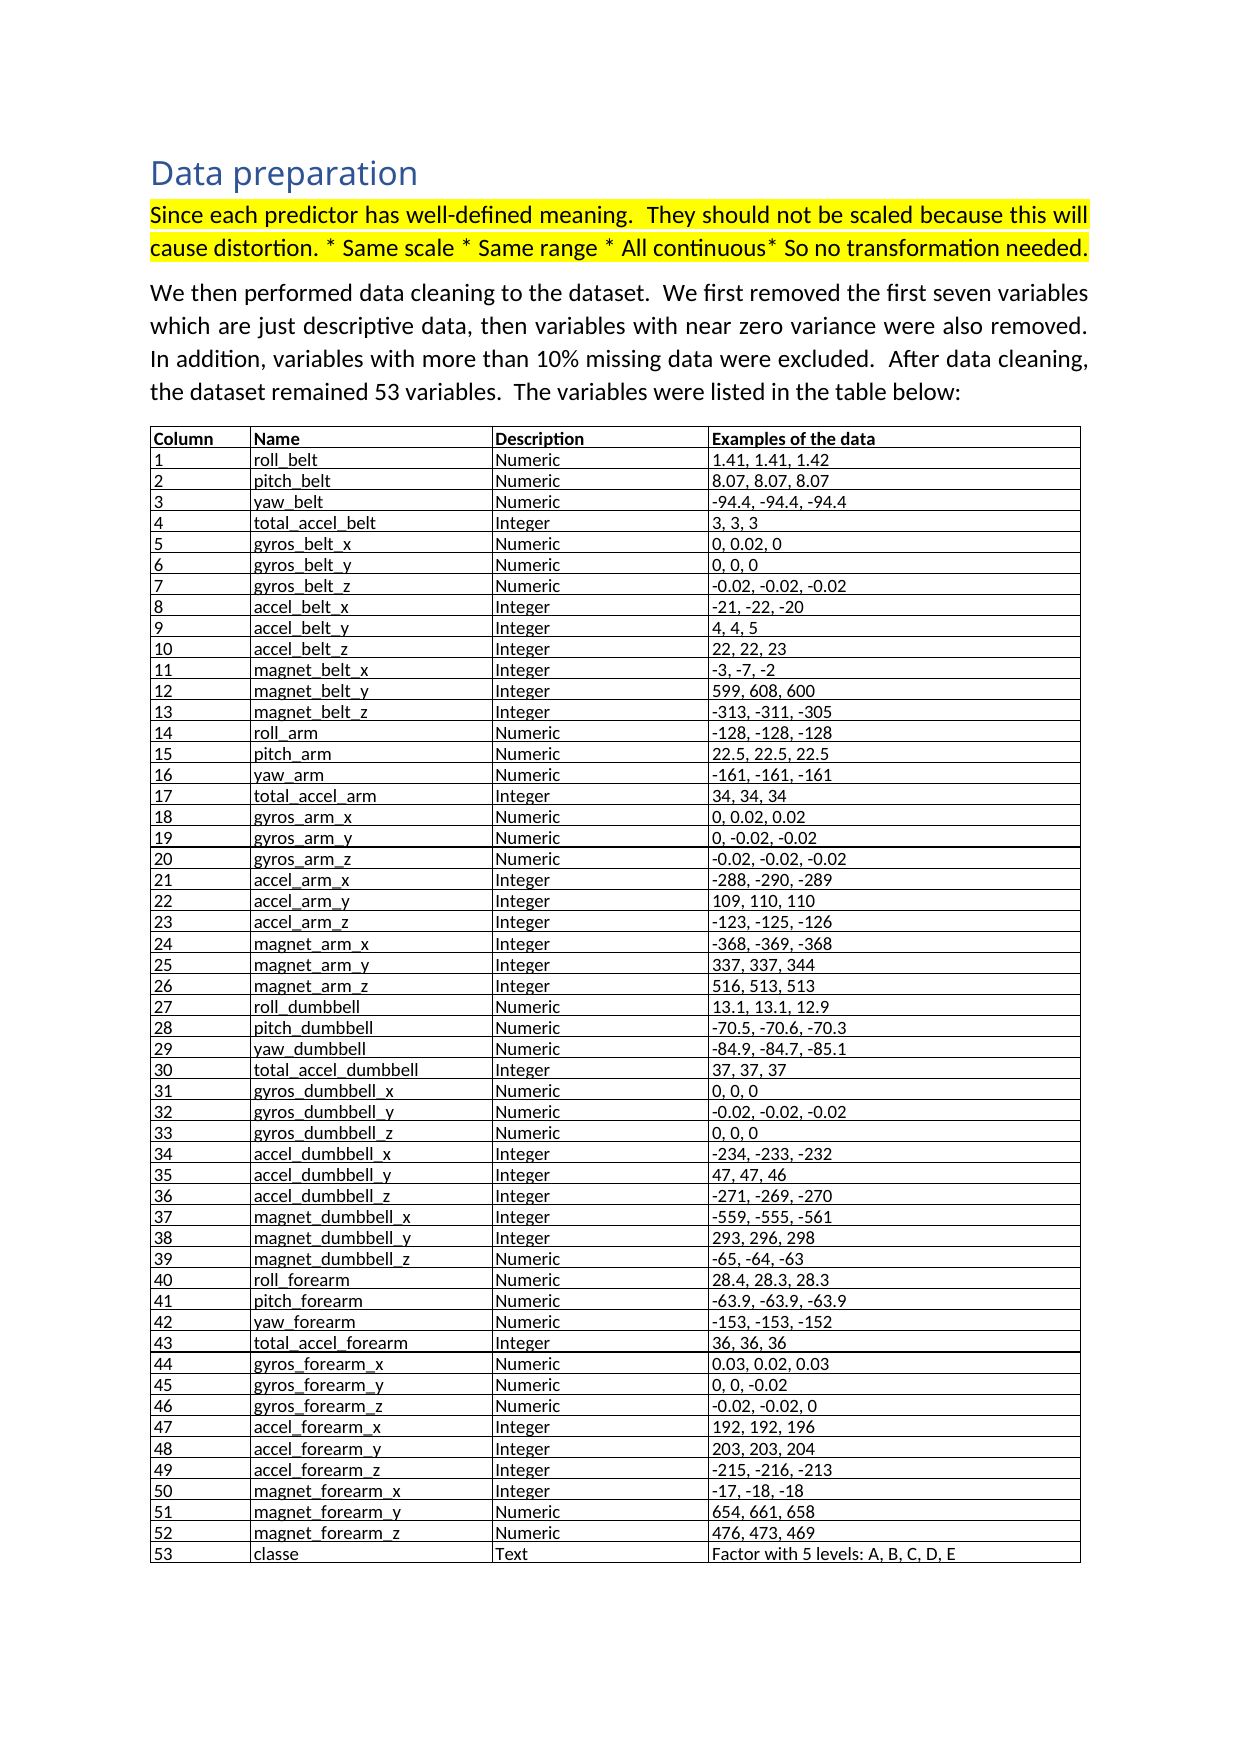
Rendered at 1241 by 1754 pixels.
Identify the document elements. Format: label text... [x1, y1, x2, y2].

table_cell 34, 34, 34 [709, 784, 1080, 804]
table_cell 14 [151, 721, 250, 741]
table_cell 9 [151, 616, 250, 636]
table_cell Numeric [493, 469, 708, 489]
table_cell 599, 608, 600 [709, 679, 1080, 699]
table_cell Numeric [493, 553, 708, 573]
table_cell 43 [151, 1331, 250, 1351]
table_cell roll_dumbbell [251, 995, 492, 1015]
table_cell -0.02, -0.02, -0.02 [709, 574, 1080, 594]
table_cell 0, 0, 0 [709, 1121, 1080, 1141]
table_cell 45 [151, 1374, 250, 1393]
text We then performed data cleaning to the dataset. We first removed the first seven variables which are just descriptive data, then variables with near zero variance were also removed. In addition, variables with more than 10% missing data were excluded. After data cleaning, the dataset remained 53 variables. The variables were listed in the table below: [150, 277, 1090, 407]
table_cell -288, -290, -289 [709, 869, 1080, 888]
table_cell gyros_dumbbell_z [251, 1121, 492, 1141]
table_cell 12 [151, 679, 250, 699]
table_cell -153, -153, -152 [709, 1310, 1080, 1330]
table_cell 4 [151, 511, 250, 531]
table_cell Integer [493, 974, 708, 994]
table_cell magnet_arm_z [251, 974, 492, 994]
table_cell gyros_belt_x [251, 532, 492, 552]
table_cell Integer [493, 1226, 708, 1246]
table_cell accel_forearm_z [251, 1458, 492, 1478]
table_cell 21 [151, 869, 250, 888]
table_header Column [151, 427, 250, 447]
table_cell 476, 473, 469 [709, 1521, 1080, 1541]
table_cell Integer [493, 511, 708, 531]
table_cell 4, 4, 5 [709, 616, 1080, 636]
table_cell 17 [151, 784, 250, 804]
table_cell Factor with 5 levels: A, B, C, D, E [709, 1542, 1080, 1562]
table_cell 516, 513, 513 [709, 974, 1080, 994]
table_cell 37, 37, 37 [709, 1058, 1080, 1078]
table_cell -128, -128, -128 [709, 721, 1080, 741]
table_cell 41 [151, 1289, 250, 1309]
table_cell Integer [493, 637, 708, 657]
table_cell 192, 192, 196 [709, 1416, 1080, 1436]
table_cell roll_arm [251, 721, 492, 741]
table_cell accel_dumbbell_x [251, 1142, 492, 1162]
table_cell Numeric [493, 1374, 708, 1393]
table_cell 0, 0.02, 0 [709, 532, 1080, 552]
table_cell 203, 203, 204 [709, 1437, 1080, 1457]
table_cell 49 [151, 1458, 250, 1478]
table_cell 10 [151, 637, 250, 657]
table_cell gyros_forearm_x [251, 1353, 492, 1372]
table_cell Integer [493, 1479, 708, 1499]
table_cell 39 [151, 1247, 250, 1267]
table_cell accel_dumbbell_y [251, 1163, 492, 1183]
table_cell Numeric [493, 1016, 708, 1036]
table_cell magnet_forearm_y [251, 1500, 492, 1520]
table_header Examples of the data [709, 427, 1080, 447]
table_cell magnet_dumbbell_x [251, 1205, 492, 1225]
table_cell pitch_belt [251, 469, 492, 489]
table_cell Numeric [493, 1037, 708, 1057]
table_cell 0.03, 0.02, 0.03 [709, 1353, 1080, 1372]
table_cell 11 [151, 658, 250, 678]
table_cell 24 [151, 932, 250, 952]
table_cell 0, 0.02, 0.02 [709, 805, 1080, 825]
table_cell Integer [493, 1184, 708, 1204]
table_cell yaw_arm [251, 763, 492, 783]
table_cell 2 [151, 469, 250, 489]
table_cell magnet_belt_z [251, 700, 492, 720]
table_cell 8 [151, 595, 250, 615]
table_cell gyros_belt_y [251, 553, 492, 573]
table_cell Numeric [493, 1289, 708, 1309]
table_header Name [251, 427, 492, 447]
table_cell pitch_forearm [251, 1289, 492, 1309]
table_cell roll_belt [251, 448, 492, 468]
table_cell 15 [151, 742, 250, 762]
table_cell Integer [493, 1437, 708, 1457]
table_cell 293, 296, 298 [709, 1226, 1080, 1246]
table_cell 38 [151, 1226, 250, 1246]
table_cell yaw_belt [251, 490, 492, 510]
table_cell Integer [493, 1058, 708, 1078]
table_cell 42 [151, 1310, 250, 1330]
table_cell 18 [151, 805, 250, 825]
table_cell -70.5, -70.6, -70.3 [709, 1016, 1080, 1036]
table_cell gyros_arm_x [251, 805, 492, 825]
table_cell 50 [151, 1479, 250, 1499]
table_cell Integer [493, 658, 708, 678]
table_cell pitch_dumbbell [251, 1016, 492, 1036]
table_cell total_accel_forearm [251, 1331, 492, 1351]
table_cell 16 [151, 763, 250, 783]
table_cell Numeric [493, 448, 708, 468]
table_cell accel_arm_y [251, 890, 492, 909]
table_cell 5 [151, 532, 250, 552]
table_cell -0.02, -0.02, 0 [709, 1395, 1080, 1414]
table_cell 52 [151, 1521, 250, 1541]
table_cell Numeric [493, 490, 708, 510]
table_cell magnet_dumbbell_z [251, 1247, 492, 1267]
table_cell magnet_dumbbell_y [251, 1226, 492, 1246]
table_cell gyros_forearm_z [251, 1395, 492, 1414]
table_cell accel_arm_x [251, 869, 492, 888]
table_cell 0, 0, -0.02 [709, 1374, 1080, 1393]
table_cell 23 [151, 911, 250, 931]
table_cell 19 [151, 826, 250, 846]
table_cell Numeric [493, 763, 708, 783]
table_cell 1 [151, 448, 250, 468]
table_cell 28 [151, 1016, 250, 1036]
table_cell 27 [151, 995, 250, 1015]
table_cell magnet_forearm_x [251, 1479, 492, 1499]
table_header Description [493, 427, 708, 447]
text Since each predictor has well-defined meaning. They should not be scaled because this will cause distortion. * Same scale * Same range * All continuous* So no transformation needed. [150, 229, 1090, 262]
table_cell Integer [493, 953, 708, 973]
table_cell 36 [151, 1184, 250, 1204]
table_cell 3, 3, 3 [709, 511, 1080, 531]
table_cell 48 [151, 1437, 250, 1457]
table_cell yaw_forearm [251, 1310, 492, 1330]
table_cell 3 [151, 490, 250, 510]
table_cell Numeric [493, 1395, 708, 1414]
table_cell 51 [151, 1500, 250, 1520]
table_cell -0.02, -0.02, -0.02 [709, 1100, 1080, 1120]
table_cell Numeric [493, 995, 708, 1015]
table_cell 109, 110, 110 [709, 890, 1080, 909]
table_cell 654, 661, 658 [709, 1500, 1080, 1520]
table_cell -94.4, -94.4, -94.4 [709, 490, 1080, 510]
table_cell -21, -22, -20 [709, 595, 1080, 615]
table_cell Integer [493, 679, 708, 699]
table_cell magnet_forearm_z [251, 1521, 492, 1541]
table_cell 34 [151, 1142, 250, 1162]
table_cell 22, 22, 23 [709, 637, 1080, 657]
table_cell 44 [151, 1353, 250, 1372]
table_cell 40 [151, 1268, 250, 1288]
table_cell classe [251, 1542, 492, 1562]
table_cell accel_forearm_x [251, 1416, 492, 1436]
table_cell 53 [151, 1542, 250, 1562]
table_cell -161, -161, -161 [709, 763, 1080, 783]
table_cell magnet_arm_y [251, 953, 492, 973]
table_cell 20 [151, 848, 250, 867]
table_cell accel_belt_y [251, 616, 492, 636]
table_cell Numeric [493, 1310, 708, 1330]
table_cell 37 [151, 1205, 250, 1225]
table_cell gyros_arm_y [251, 826, 492, 846]
table_cell Numeric [493, 721, 708, 741]
table_cell -65, -64, -63 [709, 1247, 1080, 1267]
table_cell Integer [493, 890, 708, 909]
table_cell Integer [493, 616, 708, 636]
table_cell 1.41, 1.41, 1.42 [709, 448, 1080, 468]
table_cell -123, -125, -126 [709, 911, 1080, 931]
table_cell -0.02, -0.02, -0.02 [709, 848, 1080, 867]
table_cell Numeric [493, 1521, 708, 1541]
table_cell roll_forearm [251, 1268, 492, 1288]
table_cell -559, -555, -561 [709, 1205, 1080, 1225]
table_cell 7 [151, 574, 250, 594]
table_cell -3, -7, -2 [709, 658, 1080, 678]
table_cell pitch_arm [251, 742, 492, 762]
table_cell gyros_arm_z [251, 848, 492, 867]
table_cell 35 [151, 1163, 250, 1183]
subtitle Data preparation [150, 150, 1090, 195]
table_cell accel_belt_z [251, 637, 492, 657]
table_cell accel_arm_z [251, 911, 492, 931]
table_cell Numeric [493, 742, 708, 762]
table_cell Numeric [493, 1500, 708, 1520]
table_cell 13 [151, 700, 250, 720]
table_cell total_accel_dumbbell [251, 1058, 492, 1078]
table_cell Integer [493, 1142, 708, 1162]
table_cell 13.1, 13.1, 12.9 [709, 995, 1080, 1015]
table_cell Integer [493, 932, 708, 952]
table_cell total_accel_belt [251, 511, 492, 531]
table_cell Numeric [493, 1079, 708, 1099]
table_cell 46 [151, 1395, 250, 1414]
table_cell Integer [493, 911, 708, 931]
table_cell accel_forearm_y [251, 1437, 492, 1457]
table_cell Numeric [493, 574, 708, 594]
table_cell Numeric [493, 805, 708, 825]
table_cell Numeric [493, 1353, 708, 1372]
table_cell 0, 0, 0 [709, 1079, 1080, 1099]
table_cell 8.07, 8.07, 8.07 [709, 469, 1080, 489]
table_cell 28.4, 28.3, 28.3 [709, 1268, 1080, 1288]
table_cell Numeric [493, 1100, 708, 1120]
table_cell 47 [151, 1416, 250, 1436]
table_cell Integer [493, 700, 708, 720]
table_cell magnet_belt_y [251, 679, 492, 699]
table_cell -63.9, -63.9, -63.9 [709, 1289, 1080, 1309]
table_cell Integer [493, 784, 708, 804]
table_cell Integer [493, 1205, 708, 1225]
table_cell 22 [151, 890, 250, 909]
table_cell magnet_arm_x [251, 932, 492, 952]
table_cell Numeric [493, 1121, 708, 1141]
table_cell 0, -0.02, -0.02 [709, 826, 1080, 846]
table_cell Integer [493, 1163, 708, 1183]
table_cell Text [493, 1542, 708, 1562]
table_cell -215, -216, -213 [709, 1458, 1080, 1478]
table_cell Integer [493, 595, 708, 615]
table_cell -234, -233, -232 [709, 1142, 1080, 1162]
table_cell gyros_dumbbell_y [251, 1100, 492, 1120]
table_cell total_accel_arm [251, 784, 492, 804]
table_cell 29 [151, 1037, 250, 1057]
table_cell Numeric [493, 1247, 708, 1267]
table_cell Numeric [493, 848, 708, 867]
table_cell Integer [493, 1458, 708, 1478]
table_cell 22.5, 22.5, 22.5 [709, 742, 1080, 762]
table_cell yaw_dumbbell [251, 1037, 492, 1057]
table_cell 36, 36, 36 [709, 1331, 1080, 1351]
table_cell -313, -311, -305 [709, 700, 1080, 720]
table_cell magnet_belt_x [251, 658, 492, 678]
table_cell 337, 337, 344 [709, 953, 1080, 973]
table_cell gyros_forearm_y [251, 1374, 492, 1393]
table_cell 30 [151, 1058, 250, 1078]
table_cell gyros_belt_z [251, 574, 492, 594]
table_cell 47, 47, 46 [709, 1163, 1080, 1183]
table_cell accel_belt_x [251, 595, 492, 615]
table_cell 31 [151, 1079, 250, 1099]
table_cell accel_dumbbell_z [251, 1184, 492, 1204]
table_cell Numeric [493, 532, 708, 552]
table_cell Integer [493, 1331, 708, 1351]
table_cell 6 [151, 553, 250, 573]
table_cell Integer [493, 1416, 708, 1436]
table_cell 25 [151, 953, 250, 973]
table_cell -368, -369, -368 [709, 932, 1080, 952]
table_cell -17, -18, -18 [709, 1479, 1080, 1499]
table_cell -84.9, -84.7, -85.1 [709, 1037, 1080, 1057]
table_cell -271, -269, -270 [709, 1184, 1080, 1204]
table_cell Numeric [493, 826, 708, 846]
table_cell gyros_dumbbell_x [251, 1079, 492, 1099]
table_cell Integer [493, 869, 708, 888]
table_cell 33 [151, 1121, 250, 1141]
table_cell 26 [151, 974, 250, 994]
table_cell 32 [151, 1100, 250, 1120]
table_cell 0, 0, 0 [709, 553, 1080, 573]
table_cell Numeric [493, 1268, 708, 1288]
